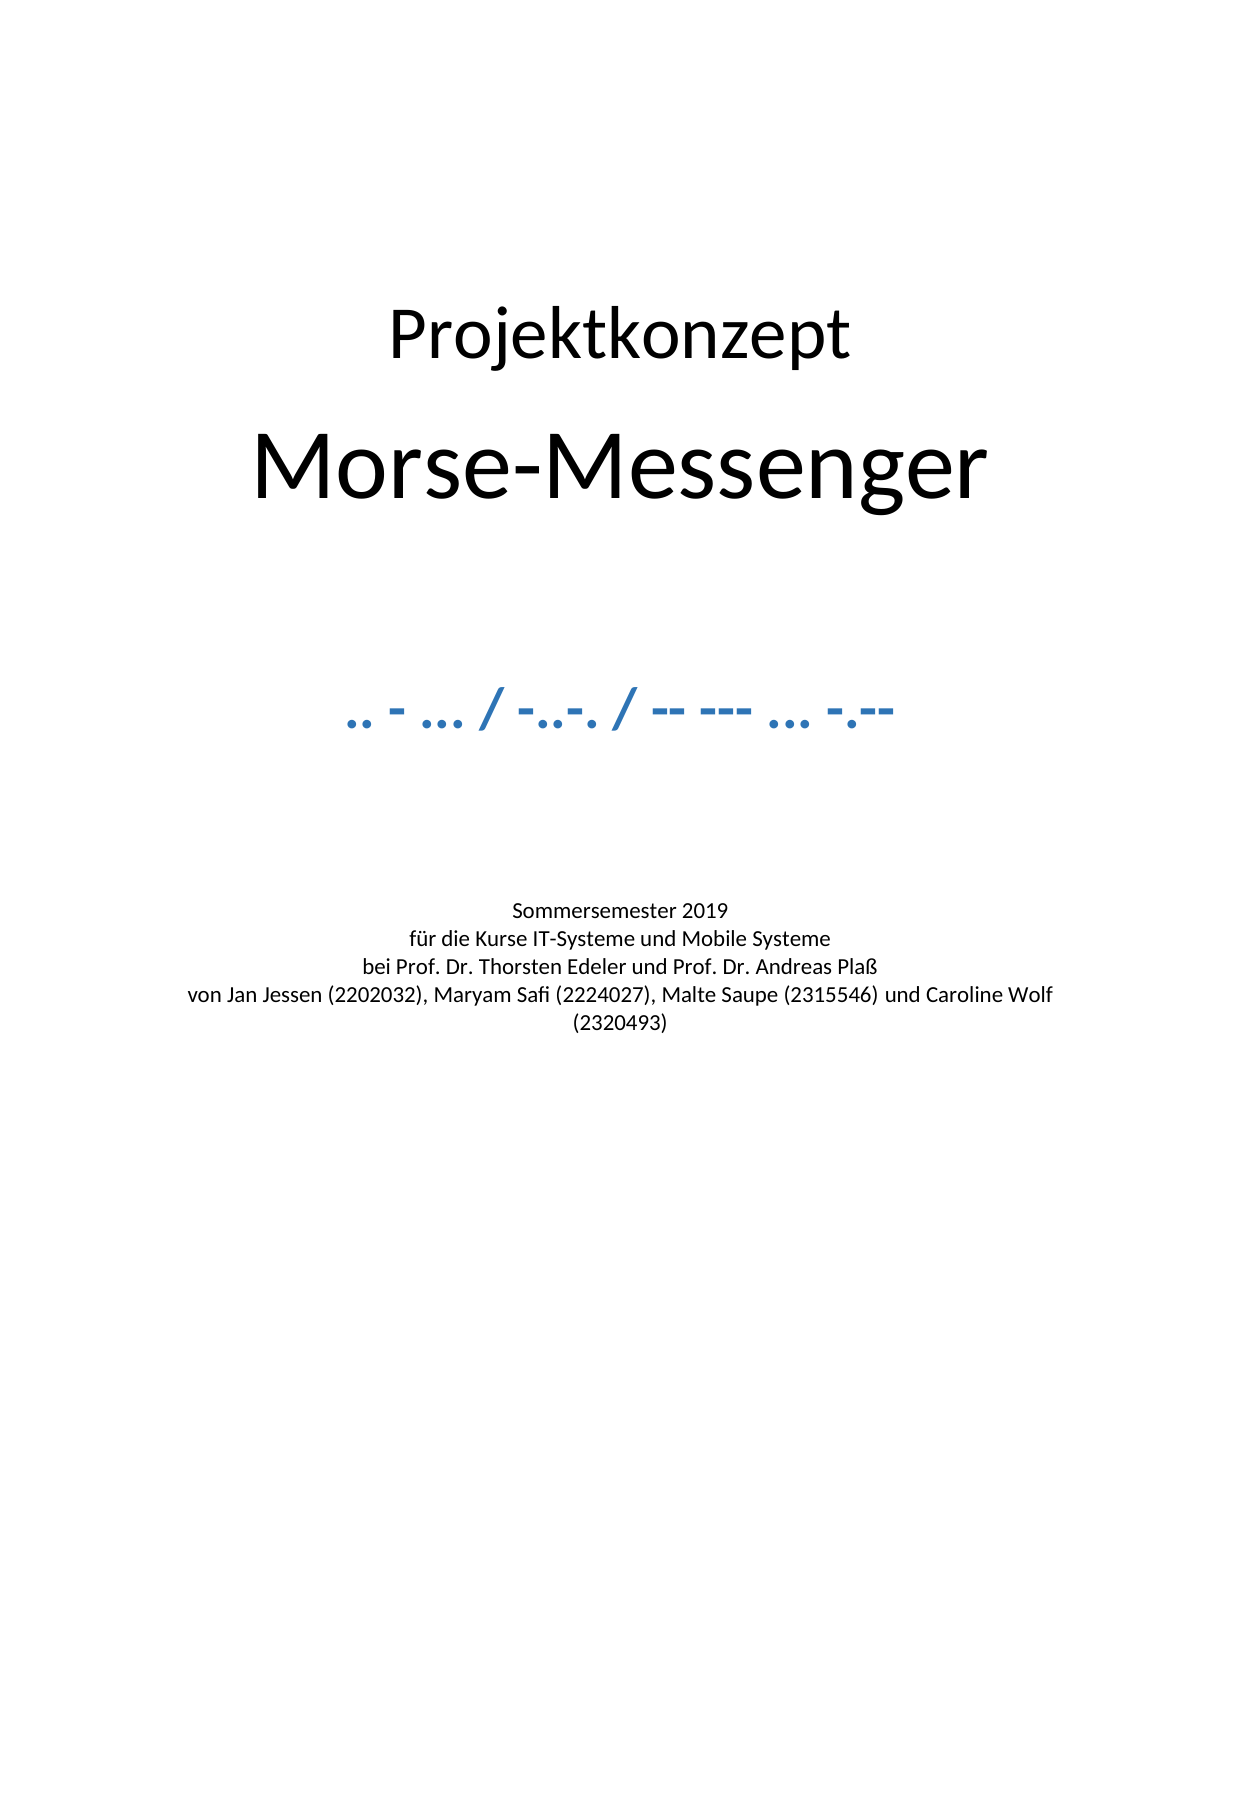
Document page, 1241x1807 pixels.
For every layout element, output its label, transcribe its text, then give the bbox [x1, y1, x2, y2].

text von Jan Jessen (2202032), Maryam Safi (2224027), Malte Saupe (2315546) und Caroline Wolf (2320493) [148, 980, 1093, 1036]
text Morse-Messenger [148, 402, 1093, 524]
text Sommersemester 2019 [148, 896, 1093, 924]
text bei Prof. Dr. Thorsten Edeler und Prof. Dr. Andreas Plaß [148, 952, 1093, 980]
text .. - ... / -..-. / -- --- ... -.-- [148, 672, 1093, 743]
text Projektkonzept [148, 286, 1093, 378]
text für die Kurse IT-Systeme und Mobile Systeme [148, 924, 1093, 952]
